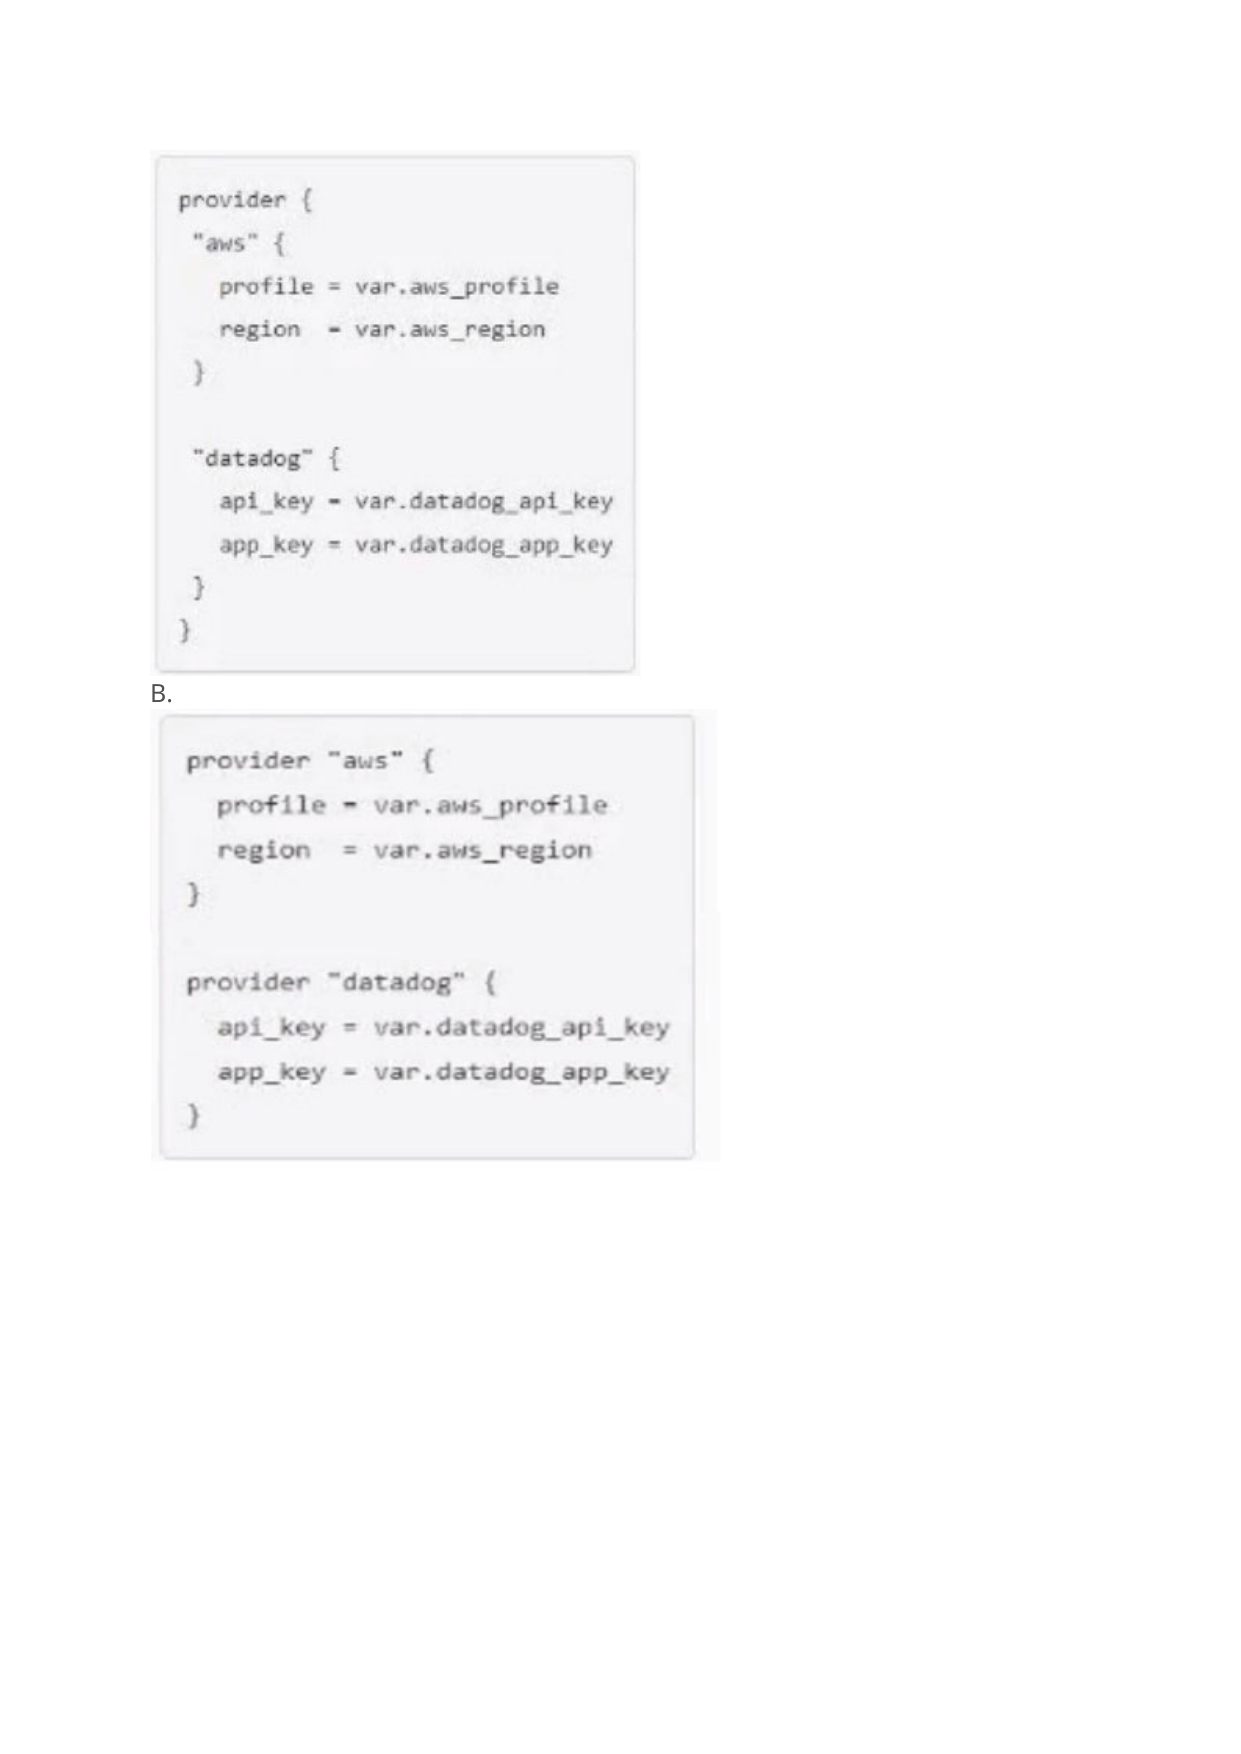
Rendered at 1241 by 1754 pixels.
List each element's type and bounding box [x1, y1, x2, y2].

text [150, 150, 1090, 1171]
picture [150, 150, 641, 676]
picture [150, 709, 721, 1171]
